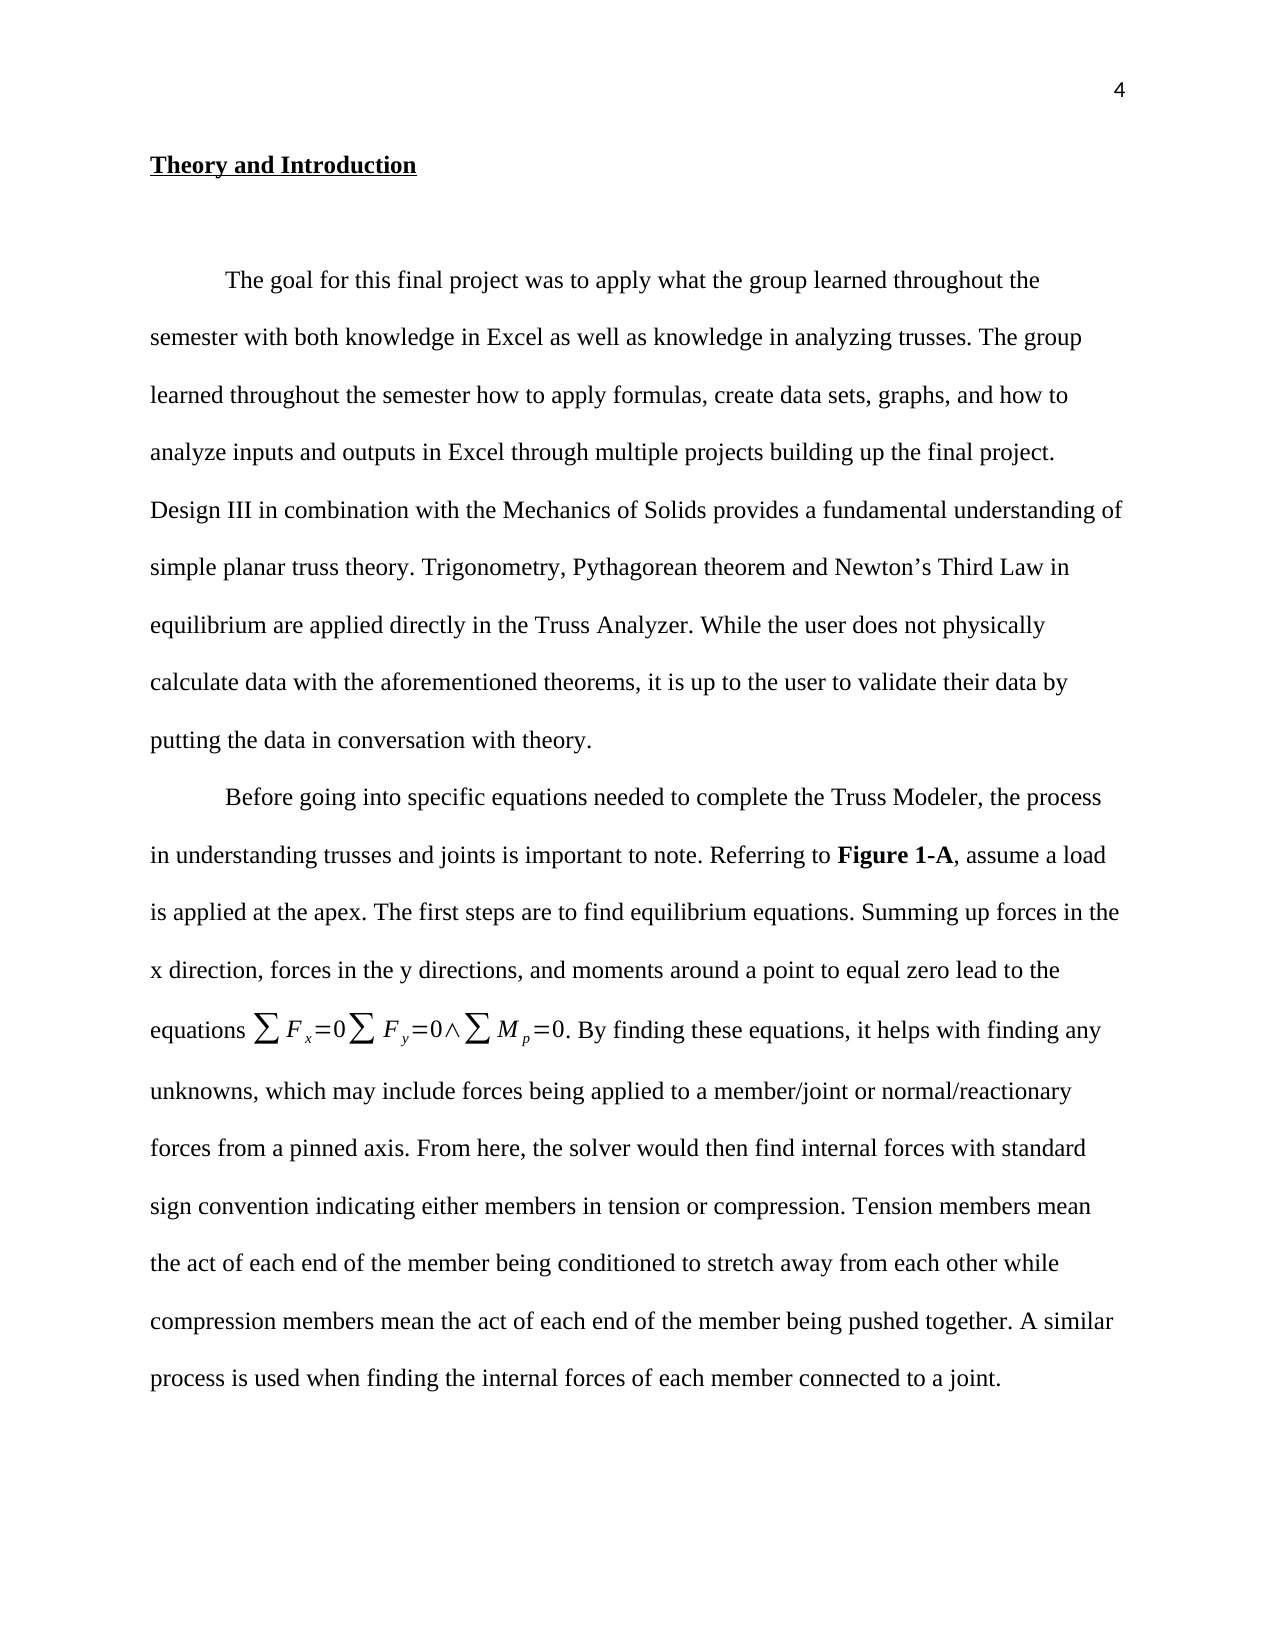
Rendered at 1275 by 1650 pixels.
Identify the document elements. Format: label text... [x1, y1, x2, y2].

list Before going into specific equations needed to complete the Truss Modeler, the process in understanding trusses and joints is important to note. Referring to Figure 1-A, assume a load is applied at the apex. The first steps are to find equilibrium equations. Summing up forces in the x direction, forces in the y directions, and moments around a point to equal zero lead to the equations . By finding these equations, it helps with finding any unknowns, which may include forces being applied to a member/joint or normal/reactionary forces from a pinned axis. From here, the solver would then find internal forces with standard sign convention indicating either members in tension or compression. Tension members mean the act of each end of the member being conditioned to stretch away from each other while compression members mean the act of each end of the member being pushed together. A similar process is used when finding the internal forces of each member connected to a joint. [150, 782, 1125, 1392]
list Theory and Introduction [150, 150, 1125, 179]
list The goal for this final project was to apply what the group learned throughout the semester with both knowledge in Excel as well as knowledge in analyzing trusses. The group learned throughout the semester how to apply formulas, create data sets, graphs, and how to analyze inputs and outputs in Excel through multiple projects building up the final project. Design III in combination with the Mechanics of Solids provides a fundamental understanding of simple planar truss theory. Trigonometry, Pythagorean theorem and Newton’s Third Law in equilibrium are applied directly in the Truss Analyzer. While the user does not physically calculate data with the aforementioned theorems, it is up to the user to validate their data by putting the data in conversation with theory. [150, 265, 1125, 754]
